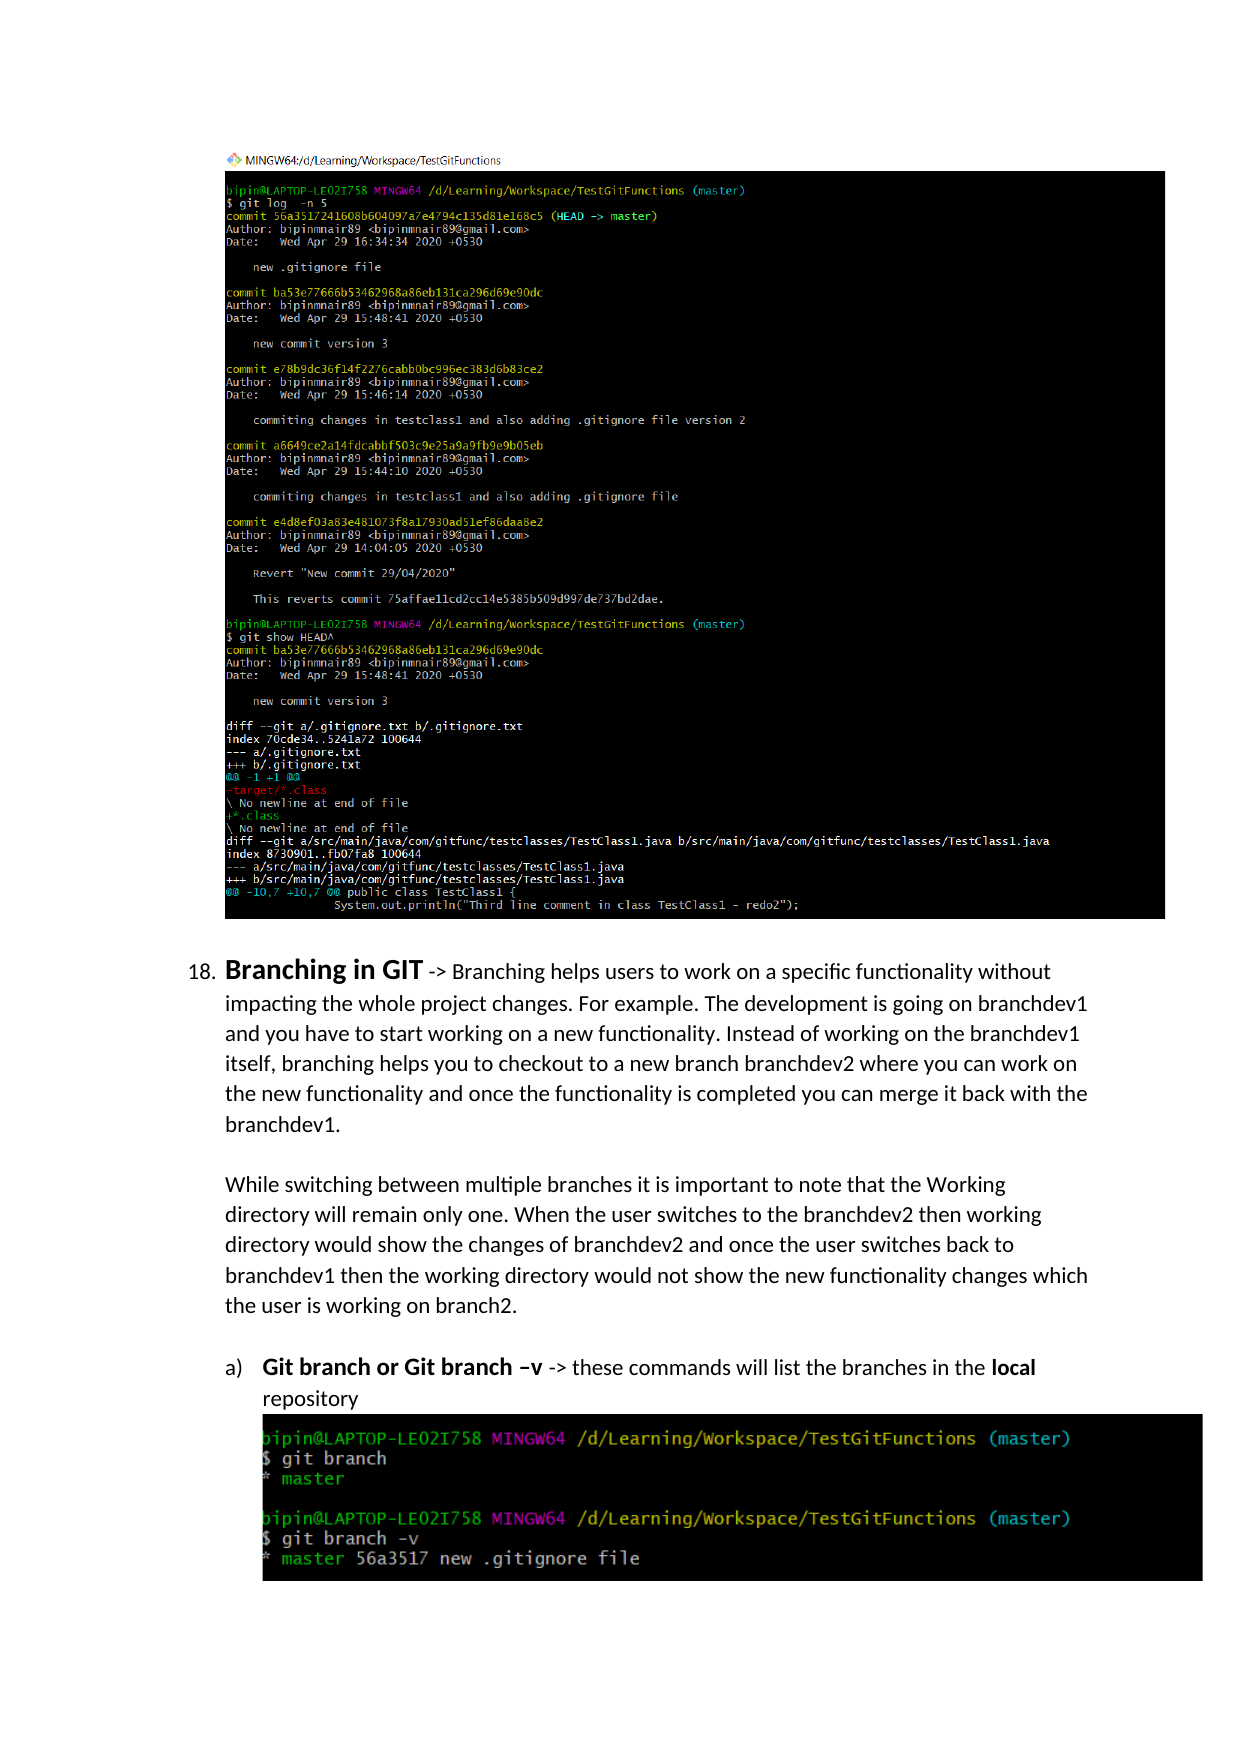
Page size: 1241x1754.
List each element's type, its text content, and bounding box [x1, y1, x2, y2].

picture [225, 150, 1166, 919]
picture [262, 1414, 1203, 1581]
list While switching between multiple branches it is important to note that the Working directory will remain only one. When the user switches to the branchdev2 then working directory would show the changes of branchdev2 and once the user switches back to branchdev1 then the working directory would not show the new functionality changes which the user is working on branch2. [225, 1170, 1090, 1319]
list Branching in GIT -> Branching helps users to work on a specific functionality without impacting the whole project changes. For example. The development is going on branchdev1 and you have to start working on a new functionality. Instead of working on the branchdev1 itself, branching helps you to checkout to a new branch branchdev2 where you can work on the new functionality and once the functionality is completed you can merge it back with the branchdev1. [187, 951, 1090, 1138]
